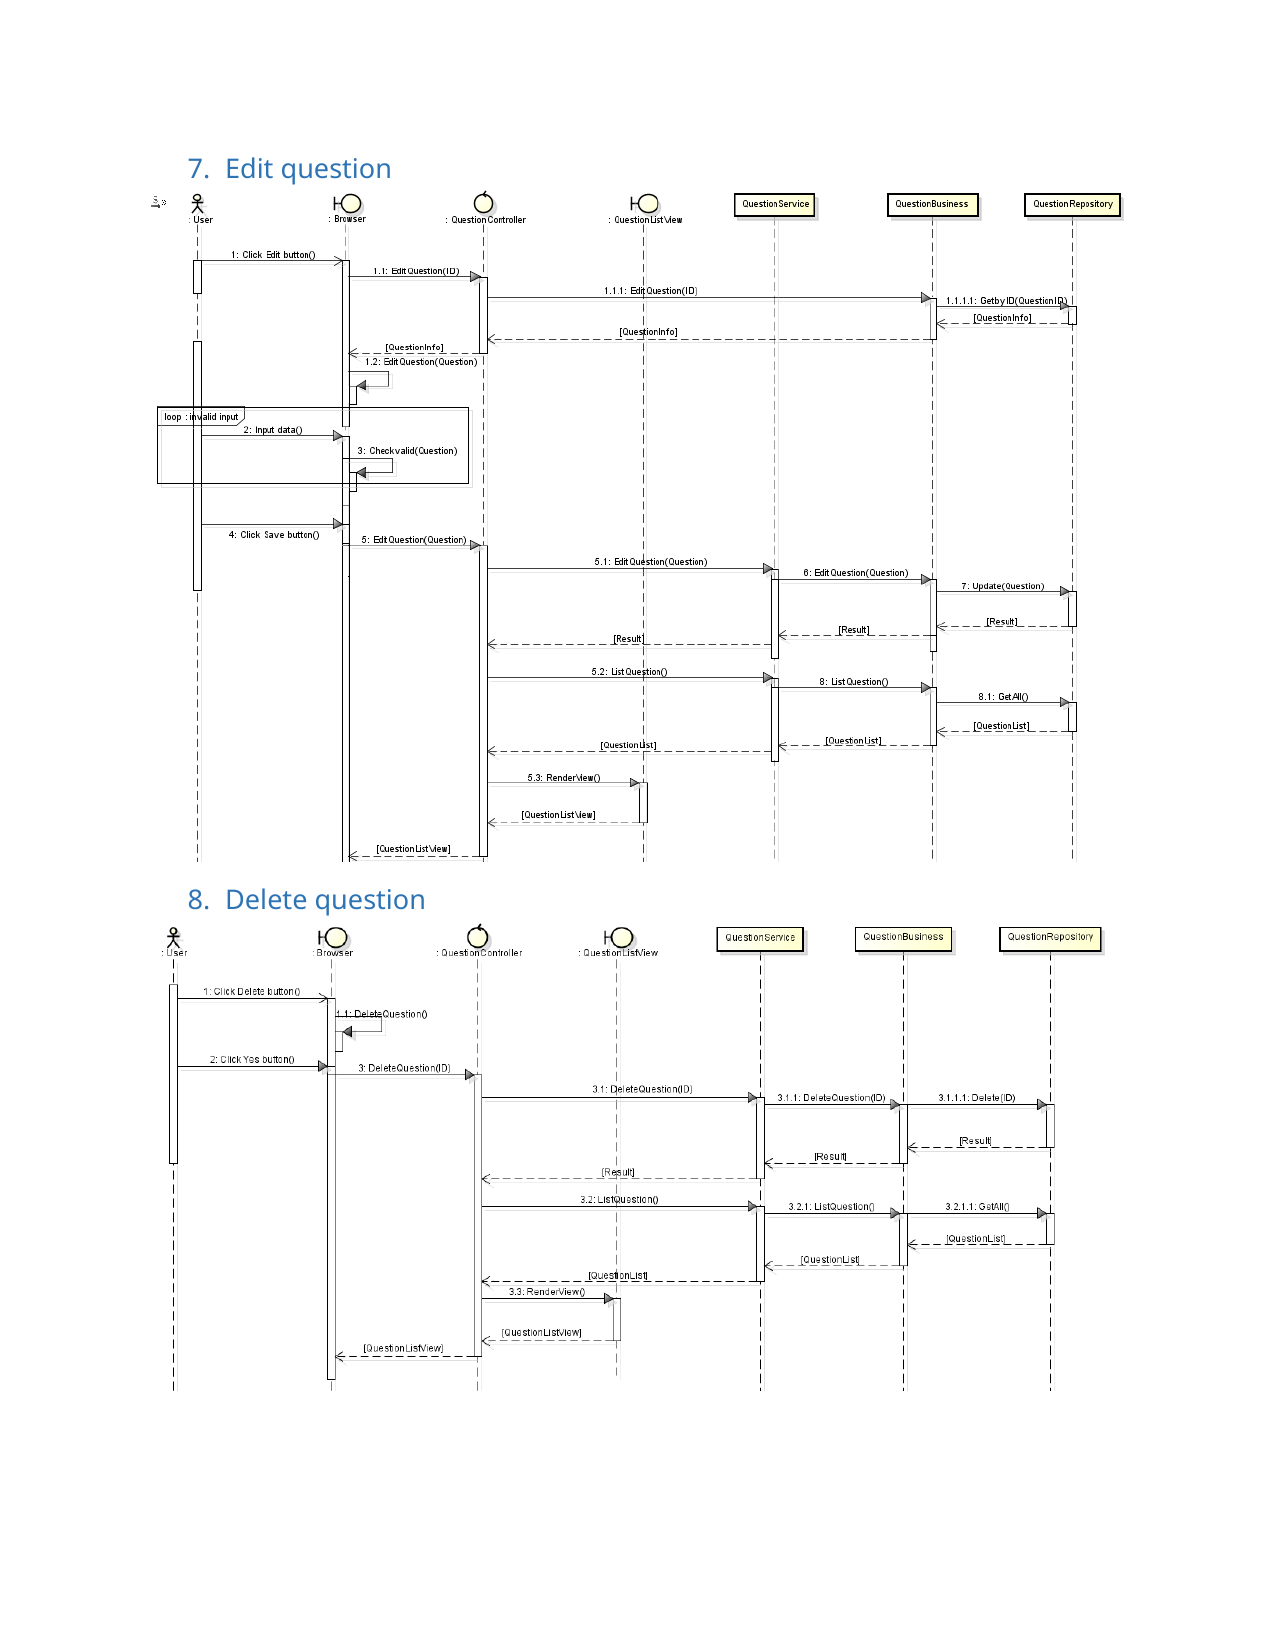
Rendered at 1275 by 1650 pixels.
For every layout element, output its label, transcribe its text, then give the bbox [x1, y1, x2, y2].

subtitle Edit question [187, 150, 1125, 187]
subtitle Delete question [187, 881, 1125, 918]
picture [150, 920, 1125, 1391]
picture [150, 189, 1125, 862]
